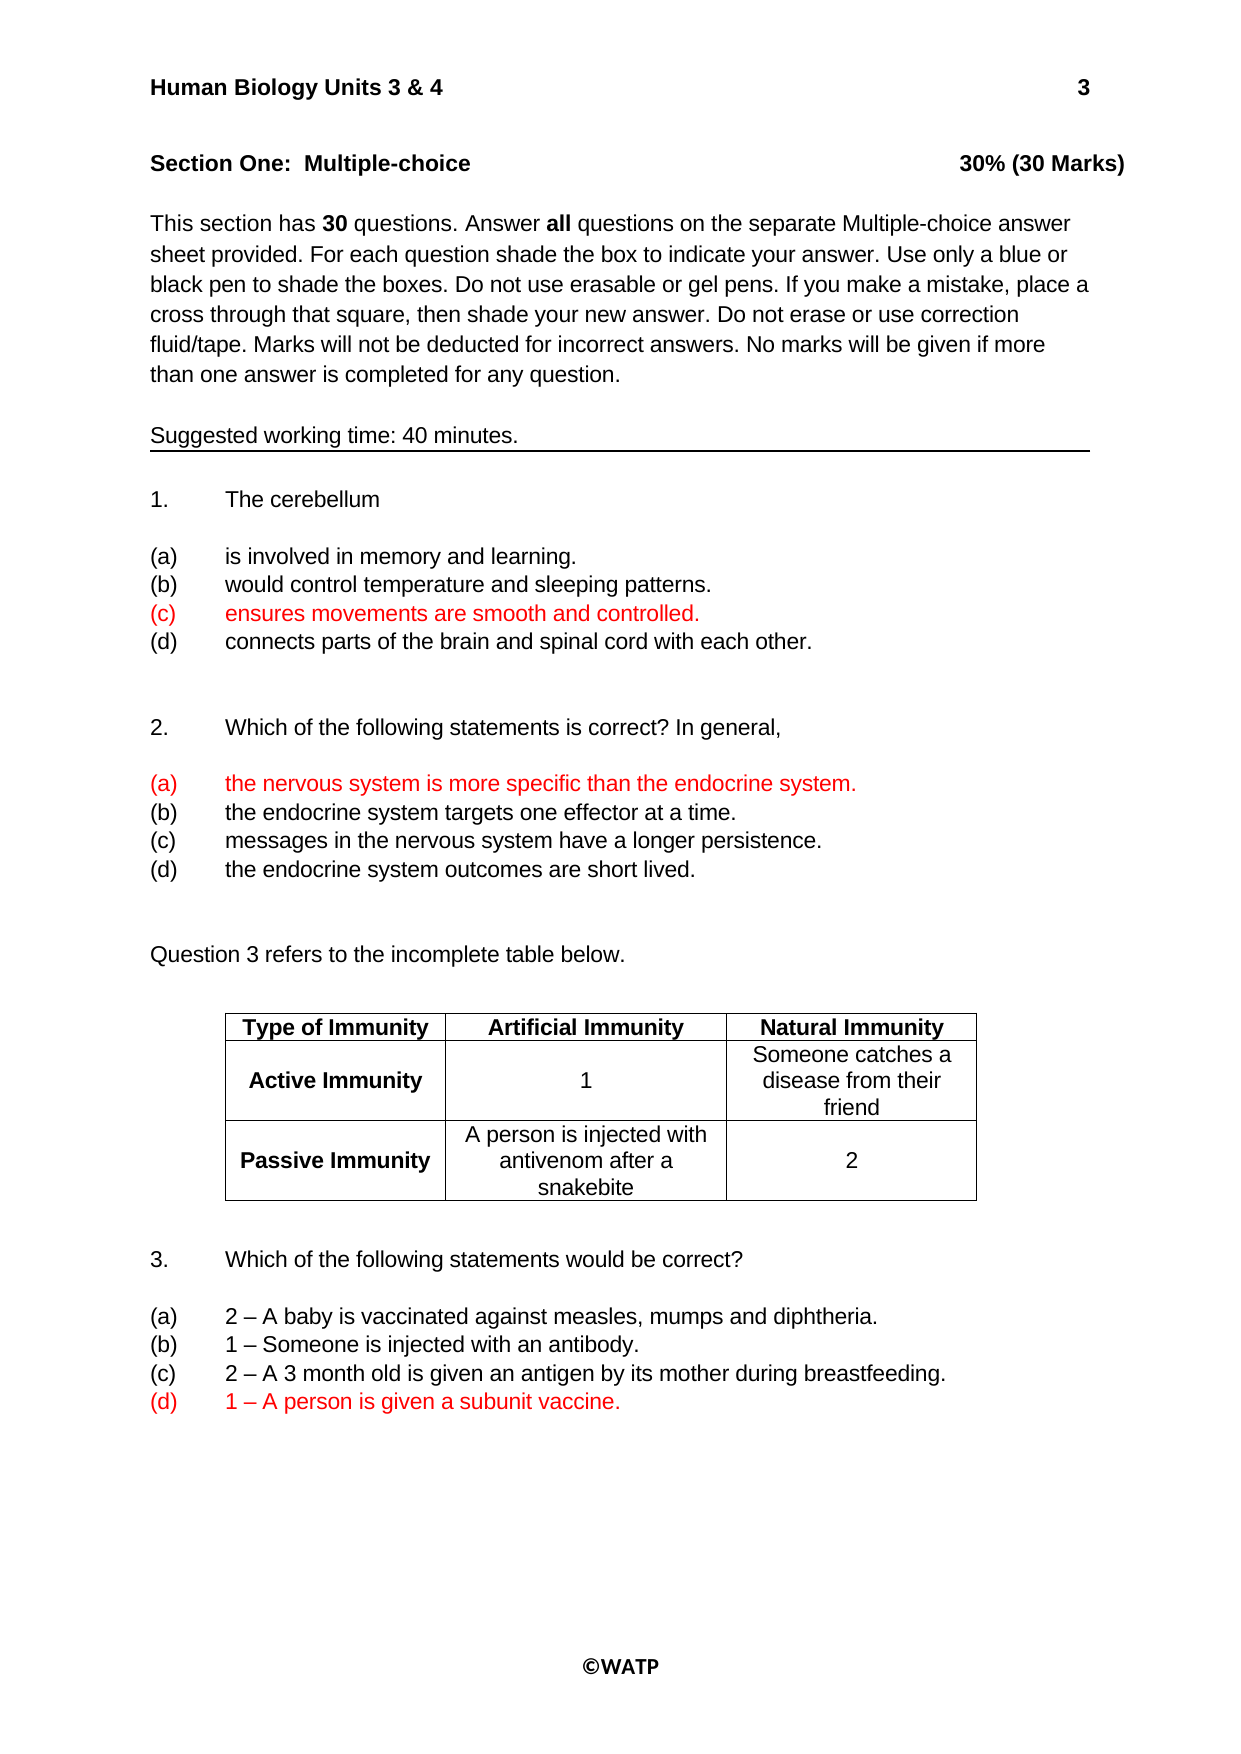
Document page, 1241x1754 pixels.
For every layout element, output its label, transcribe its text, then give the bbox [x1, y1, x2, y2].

text (c) 2 – A 3 month old is given an antigen by its mother during breastfeeding. [150, 1360, 1090, 1386]
text 2. Which of the following statements is correct? In general, [150, 713, 1090, 740]
table_cell A person is injected with antivenom after a snakebite [446, 1121, 726, 1200]
table_header Type of Immunity [226, 1014, 445, 1040]
text Question 3 refers to the incomplete table below. [150, 941, 1090, 967]
table_cell Active Immunity [226, 1041, 445, 1120]
table_cell Someone catches a disease from their friend [727, 1041, 976, 1120]
text (a) is involved in memory and learning. [150, 543, 1090, 569]
table_header Natural Immunity [727, 1014, 976, 1040]
text This section has 30 questions. Answer all questions on the separate Multiple-choice answer sheet provided. For each question shade the box to indicate your answer. Use only a blue or black pen to shade the boxes. Do not use erasable or gel pens. If you make a mistake, place a cross through that square, then shade your new answer. Do not erase or use correction fluid/tape. Marks will not be deducted for incorrect answers. No marks will be given if more than one answer is completed for any question. [150, 210, 1090, 388]
table_header Artificial Immunity [446, 1014, 726, 1040]
text (d) the endocrine system outcomes are short lived. [150, 856, 1090, 882]
text (d) 1 – A person is given a subunit vaccine. [150, 1388, 1090, 1415]
table_cell Passive Immunity [226, 1121, 445, 1200]
text Section One: Multiple-choice 30% (30 Marks) [150, 150, 1090, 176]
table_cell 1 [446, 1041, 726, 1120]
text (a) 2 – A baby is vaccinated against measles, mumps and diphtheria. [150, 1303, 1090, 1329]
text 1. The cerebellum [150, 486, 1090, 512]
text (b) would control temperature and sleeping patterns. [150, 571, 1090, 598]
text (b) 1 – Someone is injected with an antibody. [150, 1331, 1090, 1358]
text Suggested working time: 40 minutes. [150, 422, 1090, 450]
text 3. Which of the following statements would be correct? [150, 1246, 1090, 1272]
text (c) messages in the nervous system have a longer persistence. [150, 827, 1090, 853]
text (b) the endocrine system targets one effector at a time. [150, 799, 1090, 825]
text (a) the nervous system is more specific than the endocrine system. [150, 770, 1090, 797]
text (c) ensures movements are smooth and controlled. [150, 600, 1090, 626]
table_cell 2 [727, 1121, 976, 1200]
text (d) connects parts of the brain and spinal cord with each other. [150, 628, 1090, 654]
